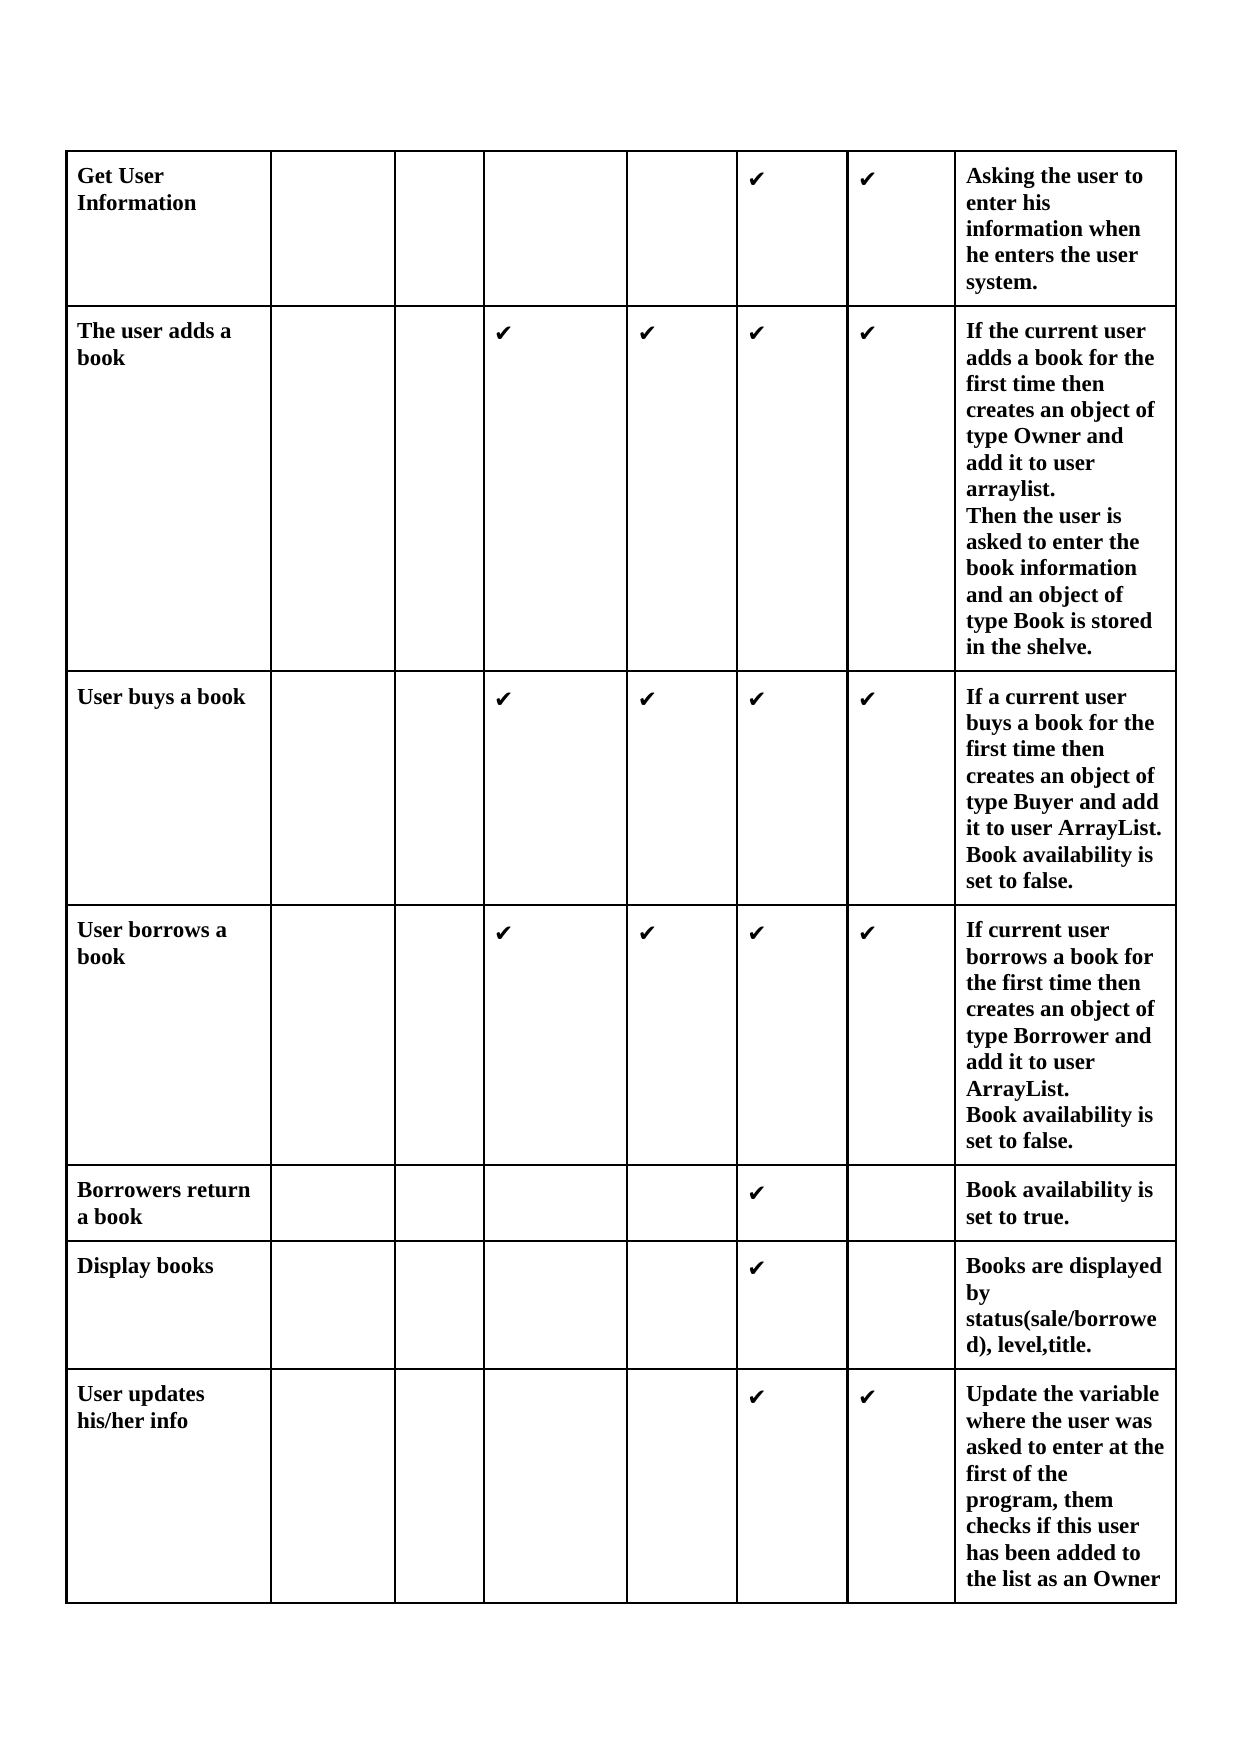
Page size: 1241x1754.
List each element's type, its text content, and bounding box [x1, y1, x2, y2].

table_cell [396, 152, 483, 305]
table_cell [485, 1242, 626, 1368]
table_cell [628, 1370, 736, 1602]
table_cell [272, 1370, 394, 1602]
table_cell User borrows a book [68, 906, 270, 1164]
table_cell If current user borrows a book for the first time then creates an object of type Borrower and add it to user ArrayList. Book availability is set to false. [956, 906, 1175, 1164]
table_cell ✔ [738, 1242, 846, 1368]
table_cell [849, 1242, 954, 1368]
table_cell ✔ [738, 152, 846, 305]
table_cell The user adds a book [68, 307, 270, 670]
table_cell Asking the user to enter his information when he enters the user system. [956, 152, 1175, 305]
table_cell ✔ [738, 1166, 846, 1240]
table_cell [849, 1166, 954, 1240]
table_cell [956, 1370, 1175, 1602]
table_cell Borrowers return a book [68, 1166, 270, 1240]
table_cell ✔ [485, 307, 626, 670]
table_cell [272, 1166, 394, 1240]
table_cell ✔ [849, 672, 954, 904]
table_cell [485, 1166, 626, 1240]
table_cell ✔ [485, 906, 626, 1164]
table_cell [68, 1370, 270, 1602]
table_cell User buys a book [68, 672, 270, 904]
table_cell ✔ [738, 906, 846, 1164]
table_cell If a current user buys a book for the first time then creates an object of type Buyer and add it to user ArrayList. Book availability is set to false. [956, 672, 1175, 904]
table_cell ✔ [628, 906, 736, 1164]
table_cell ✔ [628, 672, 736, 904]
table_cell [396, 1166, 483, 1240]
table_cell [485, 152, 626, 305]
table_cell [396, 307, 483, 670]
table_cell ✔ [849, 906, 954, 1164]
table_cell [396, 906, 483, 1164]
table_cell [485, 1370, 626, 1602]
table_cell ✔ [628, 307, 736, 670]
table_cell [396, 672, 483, 904]
table_cell Display books [68, 1242, 270, 1368]
table_cell [272, 1242, 394, 1368]
table_cell [272, 307, 394, 670]
table_cell Get User Information [68, 152, 270, 305]
table_cell Books are displayed by status(sale/borrowed), level,title. [956, 1242, 1175, 1368]
table_cell [396, 1242, 483, 1368]
table_cell ✔ [738, 1370, 846, 1602]
table_cell Book availability is set to true. [956, 1166, 1175, 1240]
table_cell [396, 1370, 483, 1602]
table_cell ✔ [849, 152, 954, 305]
table_cell ✔ [849, 307, 954, 670]
table_cell ✔ [485, 672, 626, 904]
table_cell [628, 1242, 736, 1368]
table_cell [272, 152, 394, 305]
table_cell ✔ [738, 307, 846, 670]
table_cell ✔ [849, 1370, 954, 1602]
table_cell If the current user adds a book for the first time then creates an object of type Owner and add it to user arraylist. Then the user is asked to enter the book information and an object of type Book is stored in the shelve. [956, 307, 1175, 670]
table_cell [272, 672, 394, 904]
table_cell ✔ [738, 672, 846, 904]
table_cell [272, 906, 394, 1164]
table_cell [628, 152, 736, 305]
table_cell [628, 1166, 736, 1240]
